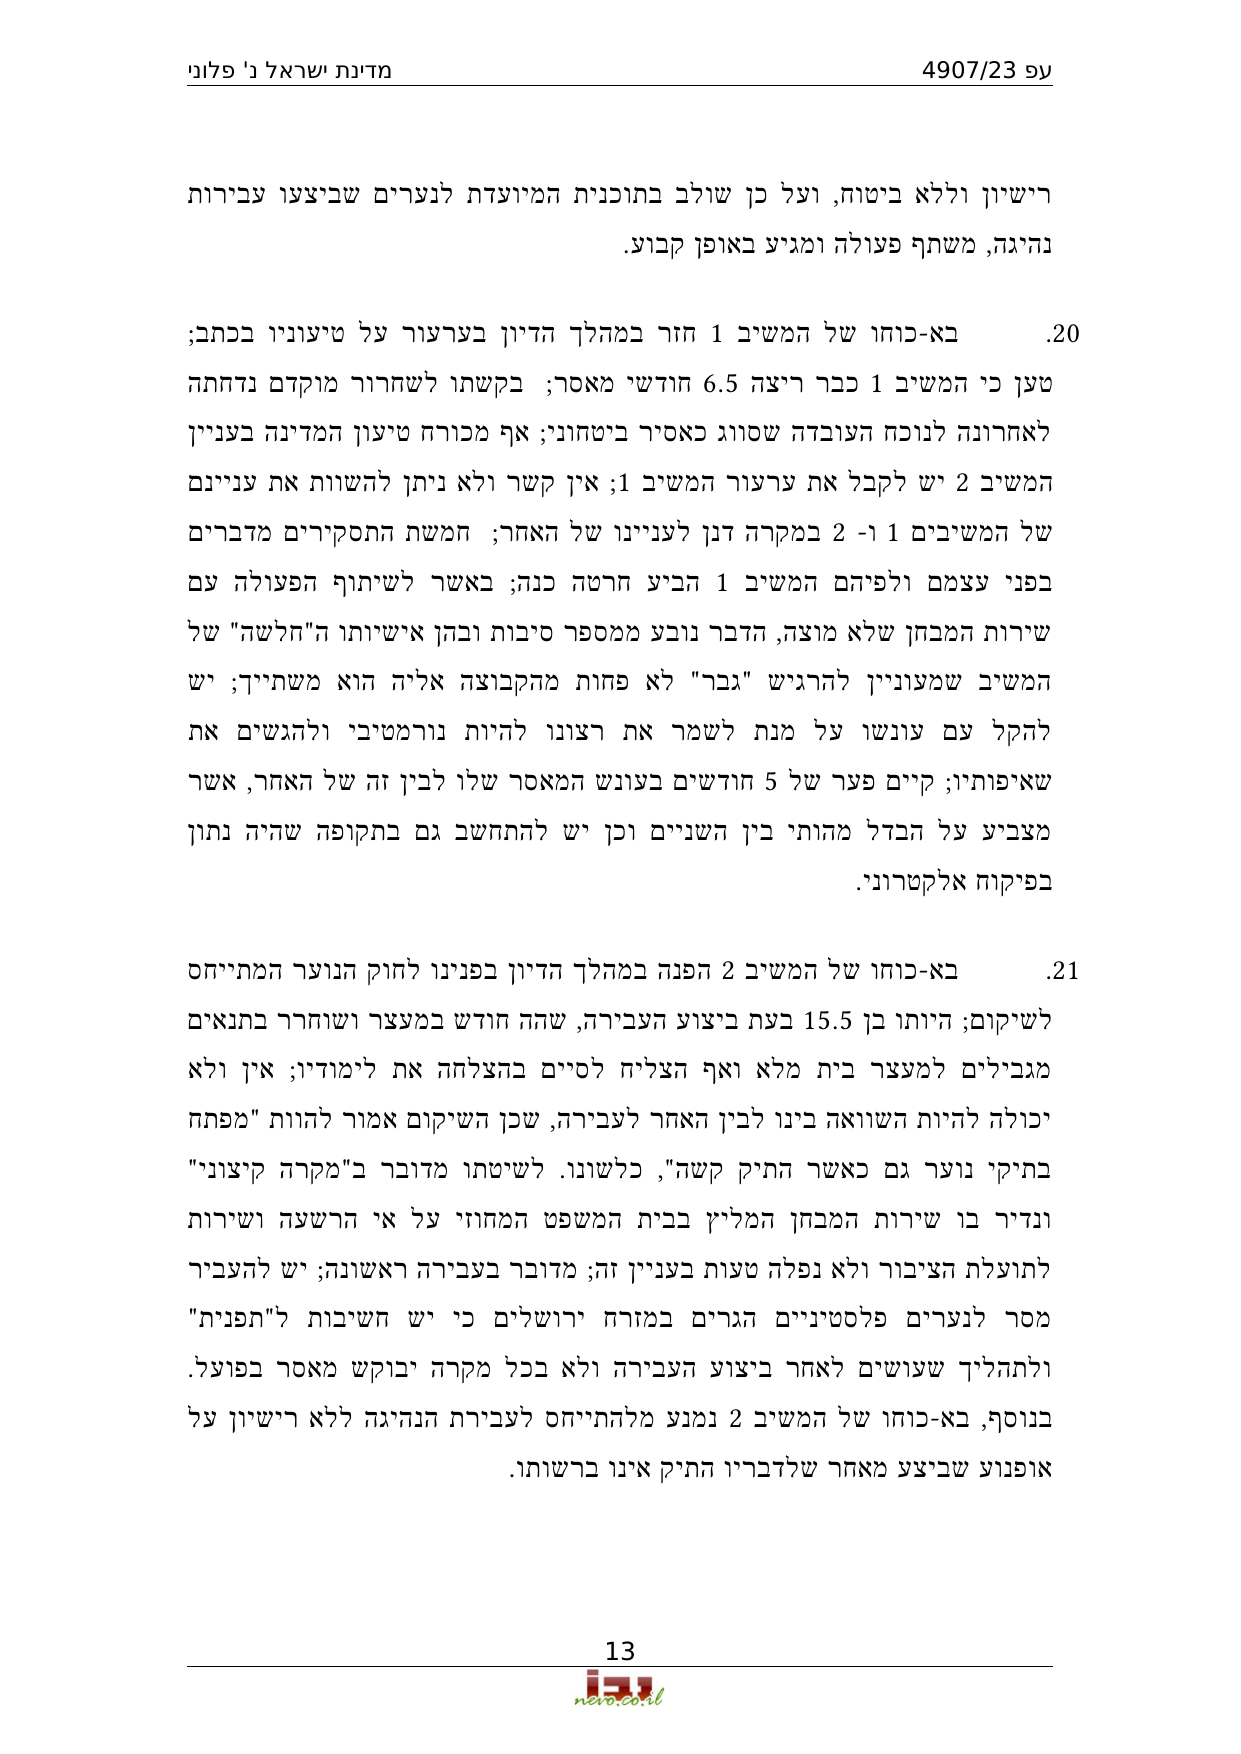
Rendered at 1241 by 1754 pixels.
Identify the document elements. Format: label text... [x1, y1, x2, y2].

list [187, 177, 1053, 260]
list בא-כוחו של המשיב 1 חזר במהלך הדיון בערעור על טיעוניו בכתב; טען כי המשיב 1 כבר ריצה 6.5 חודשי מאסר; בקשתו לשחרור מוקדם נדחתה לאחרונה לנוכח העובדה שסווג כאסיר ביטחוני; אף מכורח טיעון המדינה בעניין המשיב 2 יש לקבל את ערעור המשיב 1; אין קשר ולא ניתן להשוות את עניינם של המשיבים 1 ו- 2 במקרה דנן לעניינו של האחר; חמשת התסקירים מדברים בפני עצמם ולפיהם המשיב 1 הביע חרטה כנה; באשר לשיתוף הפעולה עם שירות המבחן שלא מוצה, הדבר נובע ממספר סיבות ובהן אישיותו ה"חלשה" של המשיב שמעוניין להרגיש "גבר" לא פחות מהקבוצה אליה הוא משתייך; יש להקל עם עונשו על מנת לשמר את רצונו להיות נורמטיבי ולהגשים את שאיפותיו; קיים פער של 5 חודשים בעונש המאסר שלו לבין זה של האחר, אשר מצביע על הבדל מהותי בין השניים וכן יש להתחשב גם בתקופה שהיה נתון בפיקוח אלקטרוני. [187, 316, 1053, 897]
picture [574, 1669, 666, 1707]
list בא-כוחו של המשיב 2 הפנה במהלך הדיון בפנינו לחוק הנוער המתייחס לשיקום; היותו בן 15.5 בעת ביצוע העבירה, שהה חודש במעצר ושוחרר בתנאים מגבילים למעצר בית מלא ואף הצליח לסיים בהצלחה את לימודיו; אין ולא יכולה להיות השוואה בינו לבין האחר לעבירה, שכן השיקום אמור להוות "מפתח בתיקי נוער גם כאשר התיק קשה", כלשונו. לשיטתו מדובר ב"מקרה קיצוני" ונדיר בו שירות המבחן המליץ בבית המשפט המחוזי על אי הרשעה ושירות לתועלת הציבור ולא נפלה טעות בעניין זה; מדובר בעבירה ראשונה; יש להעביר מסר לנערים פלסטיניים הגרים במזרח ירושלים כי יש חשיבות ל"תפנית" ולתהליך שעושים לאחר ביצוע העבירה ולא בכל מקרה יבוקש מאסר בפועל. בנוסף, בא-כוחו של המשיב 2 נמנע מלהתייחס לעבירת הנהיגה ללא רישיון על אופנוע שביצע מאחר שלדבריו התיק אינו ברשותו. [187, 953, 1053, 1484]
